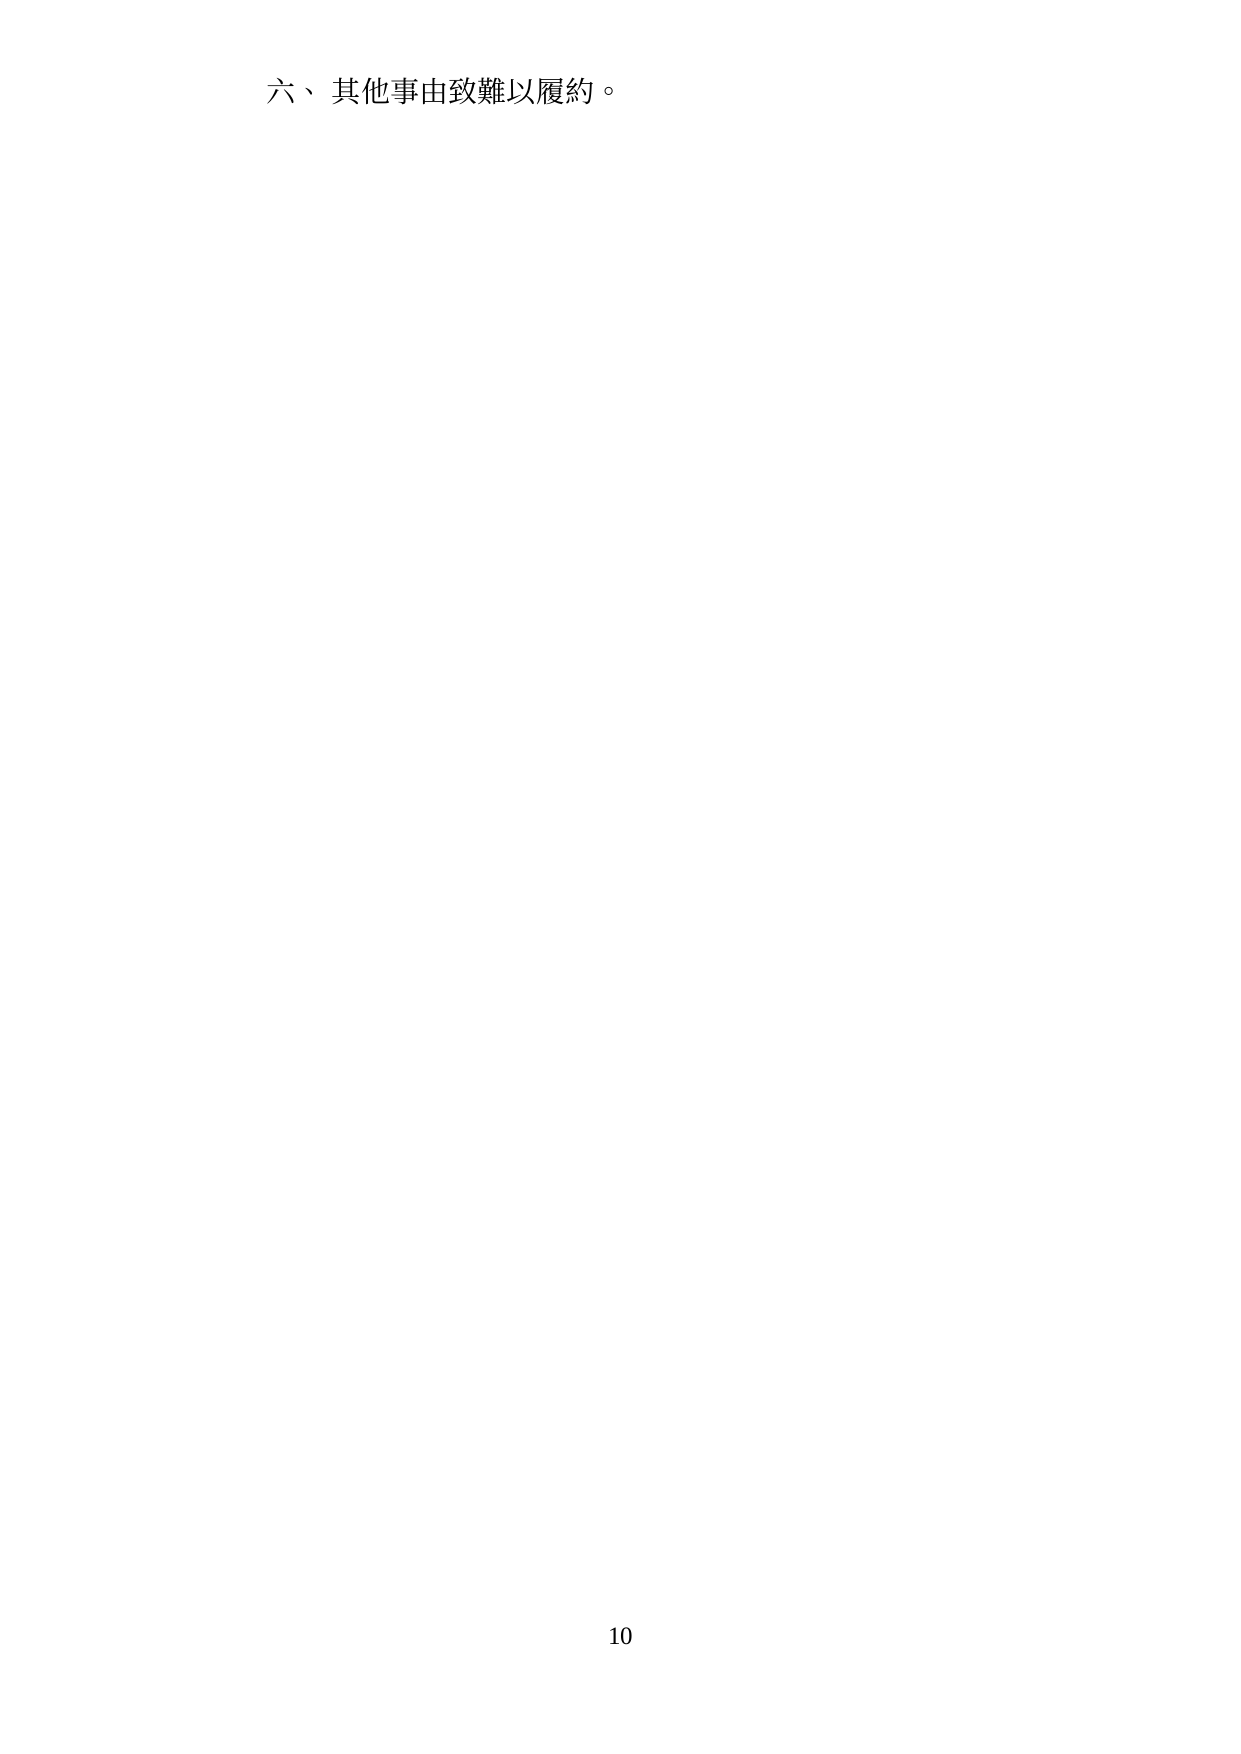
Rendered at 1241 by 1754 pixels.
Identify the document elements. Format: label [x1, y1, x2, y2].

text [266, 69, 716, 111]
